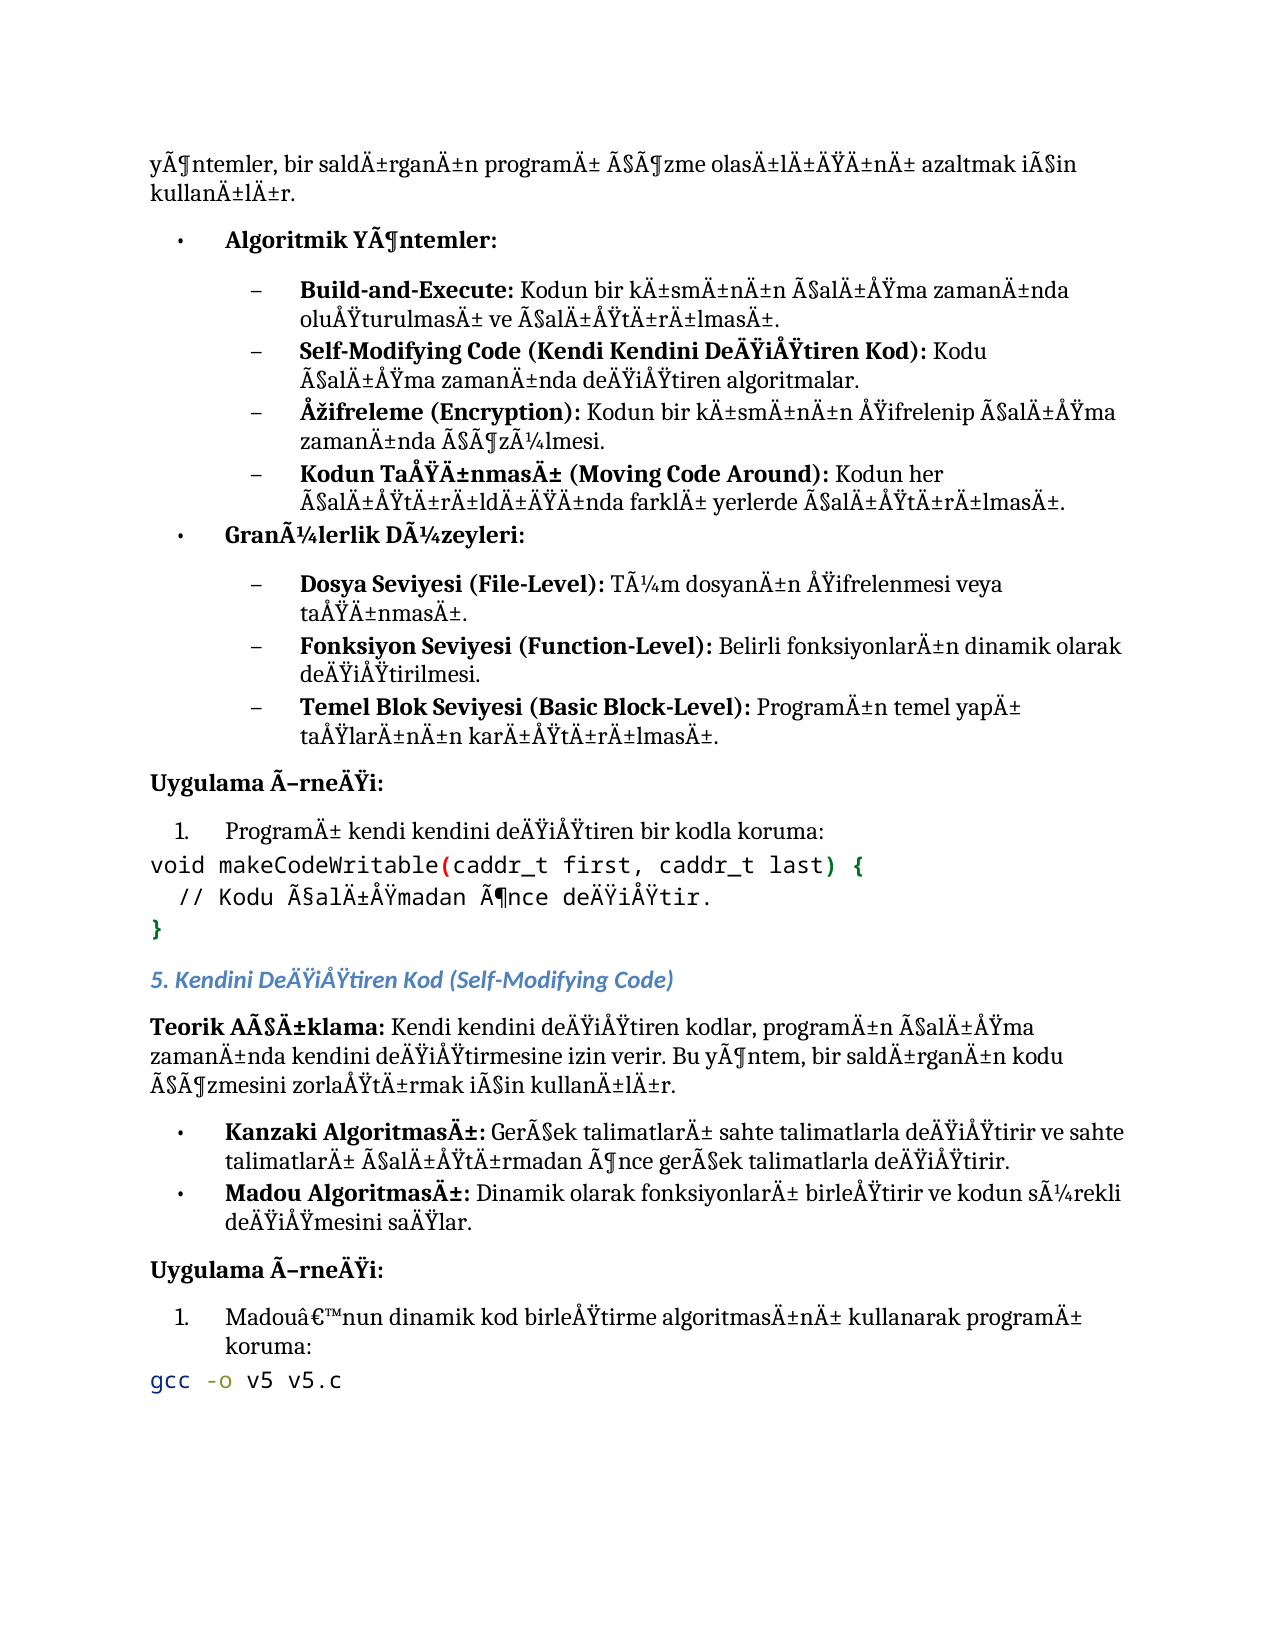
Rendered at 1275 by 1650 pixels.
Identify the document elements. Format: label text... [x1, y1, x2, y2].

text void makeCodeWritable(caddr_t first, caddr_t last) { // Kodu Ã§alÄ±ÅŸmadan Ã¶nce deÄŸiÅŸtir. } [150, 849, 1125, 943]
list Madouâ€™nun dinamik kod birleÅŸtirme algoritmasÄ±nÄ± kullanarak programÄ± koruma: [175, 1303, 1125, 1361]
text gcc -o v5 v5.c [150, 1364, 1125, 1396]
list Self-Modifying Code (Kendi Kendini DeÄŸiÅŸtiren Kod): Kodu Ã§alÄ±ÅŸma zamanÄ±nda deÄŸiÅŸtiren algoritmalar. [250, 337, 1125, 394]
text Uygulama Ã–rneÄŸi: [150, 1256, 1125, 1284]
list Dosya Seviyesi (File-Level): TÃ¼m dosyanÄ±n ÅŸifrelenmesi veya taÅŸÄ±nmasÄ±. [250, 570, 1125, 628]
list Temel Blok Seviyesi (Basic Block-Level): ProgramÄ±n temel yapÄ± taÅŸlarÄ±nÄ±n karÄ±ÅŸtÄ±rÄ±lmasÄ±. [250, 693, 1125, 750]
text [150, 150, 1125, 207]
list Åžifreleme (Encryption): Kodun bir kÄ±smÄ±nÄ±n ÅŸifrelenip Ã§alÄ±ÅŸma zamanÄ±nda Ã§Ã¶zÃ¼lmesi. [250, 398, 1125, 456]
list Kodun TaÅŸÄ±nmasÄ± (Moving Code Around): Kodun her Ã§alÄ±ÅŸtÄ±rÄ±ldÄ±ÄŸÄ±nda farklÄ± yerlerde Ã§alÄ±ÅŸtÄ±rÄ±lmasÄ±. [250, 459, 1125, 517]
text Uygulama Ã–rneÄŸi: [150, 769, 1125, 798]
list GranÃ¼lerlik DÃ¼zeyleri: [175, 521, 1125, 549]
list Kanzaki AlgoritmasÄ±: GerÃ§ek talimatlarÄ± sahte talimatlarla deÄŸiÅŸtirir ve sahte talimatlarÄ± Ã§alÄ±ÅŸtÄ±rmadan Ã¶nce gerÃ§ek talimatlarla deÄŸiÅŸtirir. [175, 1118, 1125, 1176]
list ProgramÄ± kendi kendini deÄŸiÅŸtiren bir kodla koruma: [175, 817, 1125, 845]
text Teorik AÃ§Ä±klama: Kendi kendini deÄŸiÅŸtiren kodlar, programÄ±n Ã§alÄ±ÅŸma zamanÄ±nda kendini deÄŸiÅŸtirmesine izin verir. Bu yÃ¶ntem, bir saldÄ±rganÄ±n kodu Ã§Ã¶zmesini zorlaÅŸtÄ±rmak iÃ§in kullanÄ±lÄ±r. [150, 1013, 1125, 1099]
subtitle 5. Kendini DeÄŸiÅŸtiren Kod (Self-Modifying Code) [150, 964, 1125, 994]
list Build-and-Execute: Kodun bir kÄ±smÄ±nÄ±n Ã§alÄ±ÅŸma zamanÄ±nda oluÅŸturulmasÄ± ve Ã§alÄ±ÅŸtÄ±rÄ±lmasÄ±. [250, 276, 1125, 333]
list Madou AlgoritmasÄ±: Dinamik olarak fonksiyonlarÄ± birleÅŸtirir ve kodun sÃ¼rekli deÄŸiÅŸmesini saÄŸlar. [175, 1179, 1125, 1237]
list Algoritmik YÃ¶ntemler: [175, 226, 1125, 255]
list Fonksiyon Seviyesi (Function-Level): Belirli fonksiyonlarÄ±n dinamik olarak deÄŸiÅŸtirilmesi. [250, 632, 1125, 689]
